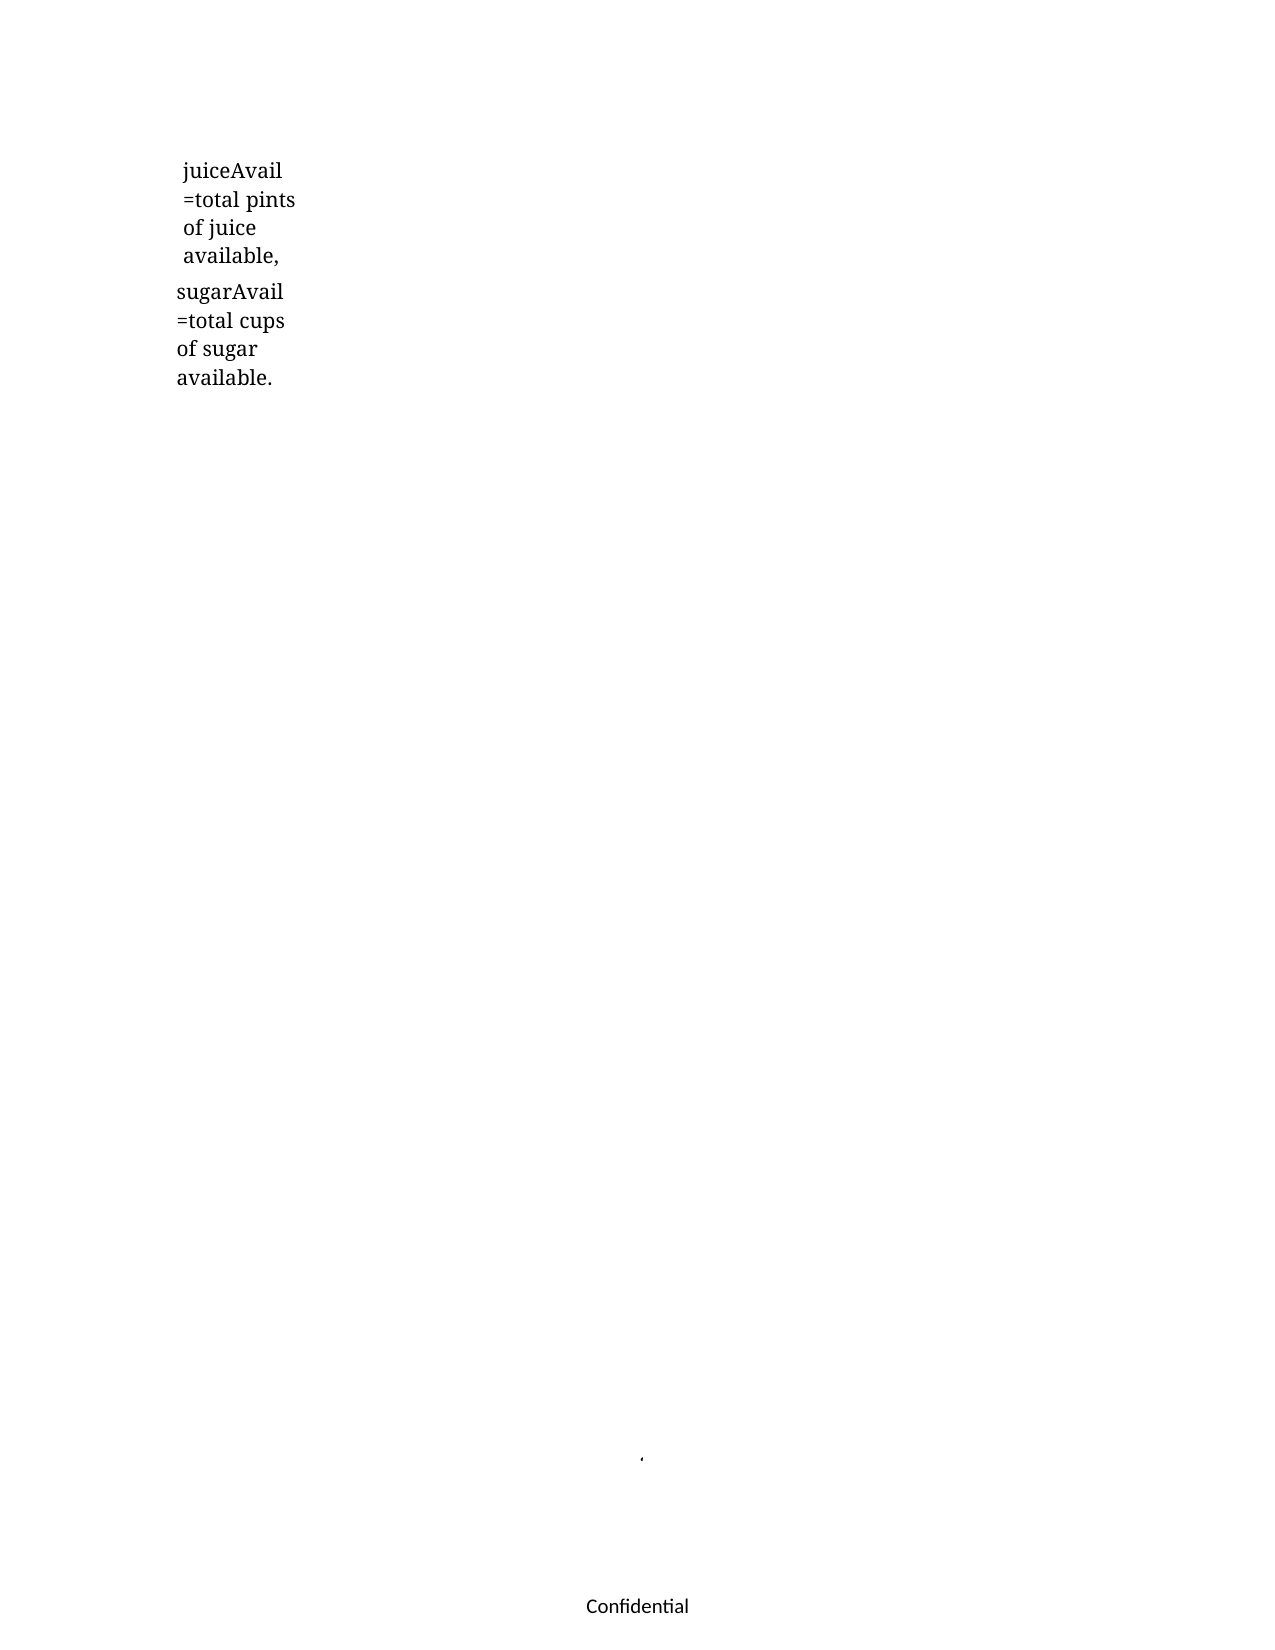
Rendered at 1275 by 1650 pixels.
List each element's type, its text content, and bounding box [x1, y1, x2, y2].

text sugarAvail =total cups of sugar available. (7) [176, 277, 309, 391]
text juiceAvail =total pints of juice available, (6) [183, 156, 309, 270]
